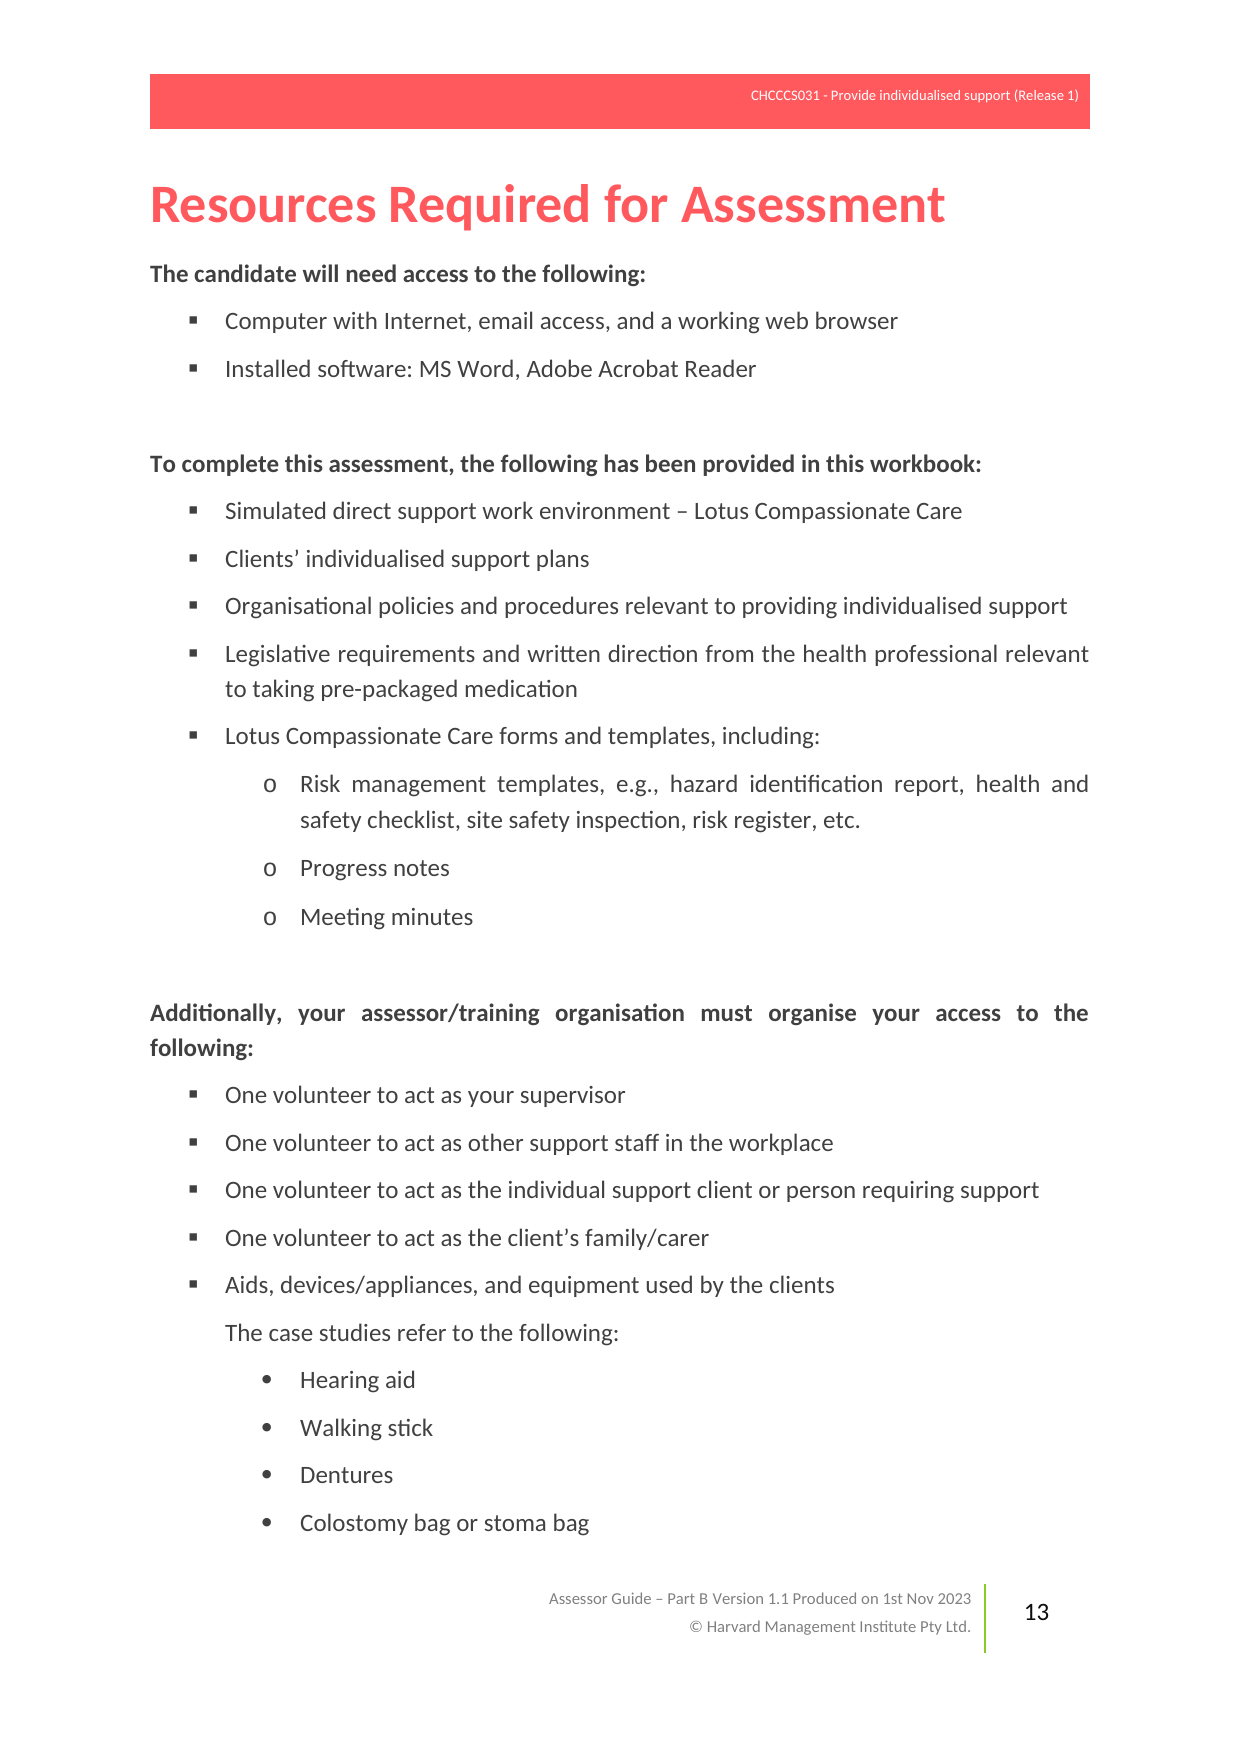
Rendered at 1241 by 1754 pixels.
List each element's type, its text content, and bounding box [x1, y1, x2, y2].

list Meeting minutes [262, 901, 1090, 932]
list Computer with Internet, email access, and a working web browser [187, 305, 1090, 336]
list One volunteer to act as the client’s family/carer [187, 1222, 1090, 1253]
list One volunteer to act as other support staff in the workplace [187, 1127, 1090, 1158]
list Simulated direct support work environment – Lotus Compassionate Care [187, 495, 1090, 526]
list Lotus Compassionate Care forms and templates, including: [187, 720, 1090, 751]
text To complete this assessment, the following has been provided in this workbook: [150, 448, 1090, 478]
list Clients’ individualised support plans [187, 543, 1090, 573]
list One volunteer to act as the individual support client or person requiring support [187, 1174, 1090, 1205]
subtitle Resources Required for Assessment [150, 169, 1090, 236]
text Additionally, your assessor/training organisation must organise your access to the following: [150, 997, 1090, 1063]
text The candidate will need access to the following: [150, 258, 1090, 288]
list Risk management templates, e.g., hazard identification report, health and safety checklist, site safety inspection, risk register, etc. [262, 768, 1090, 835]
list The case studies refer to the following: [225, 1317, 1090, 1348]
list Organisational policies and procedures relevant to providing individualised support [187, 590, 1090, 621]
list Hearing aid [262, 1364, 1090, 1395]
list Aids, devices/appliances, and equipment used by the clients [187, 1269, 1090, 1300]
list Colostomy bag or stoma bag [262, 1507, 1090, 1538]
list Dentures [262, 1459, 1090, 1490]
list Progress notes [262, 852, 1090, 883]
list One volunteer to act as your supervisor [187, 1079, 1090, 1110]
list Walking stick [262, 1412, 1090, 1443]
list Legislative requirements and written direction from the health professional relevant to taking pre-packaged medication [187, 638, 1090, 703]
list Installed software: MS Word, Adobe Acrobat Reader [187, 353, 1090, 383]
